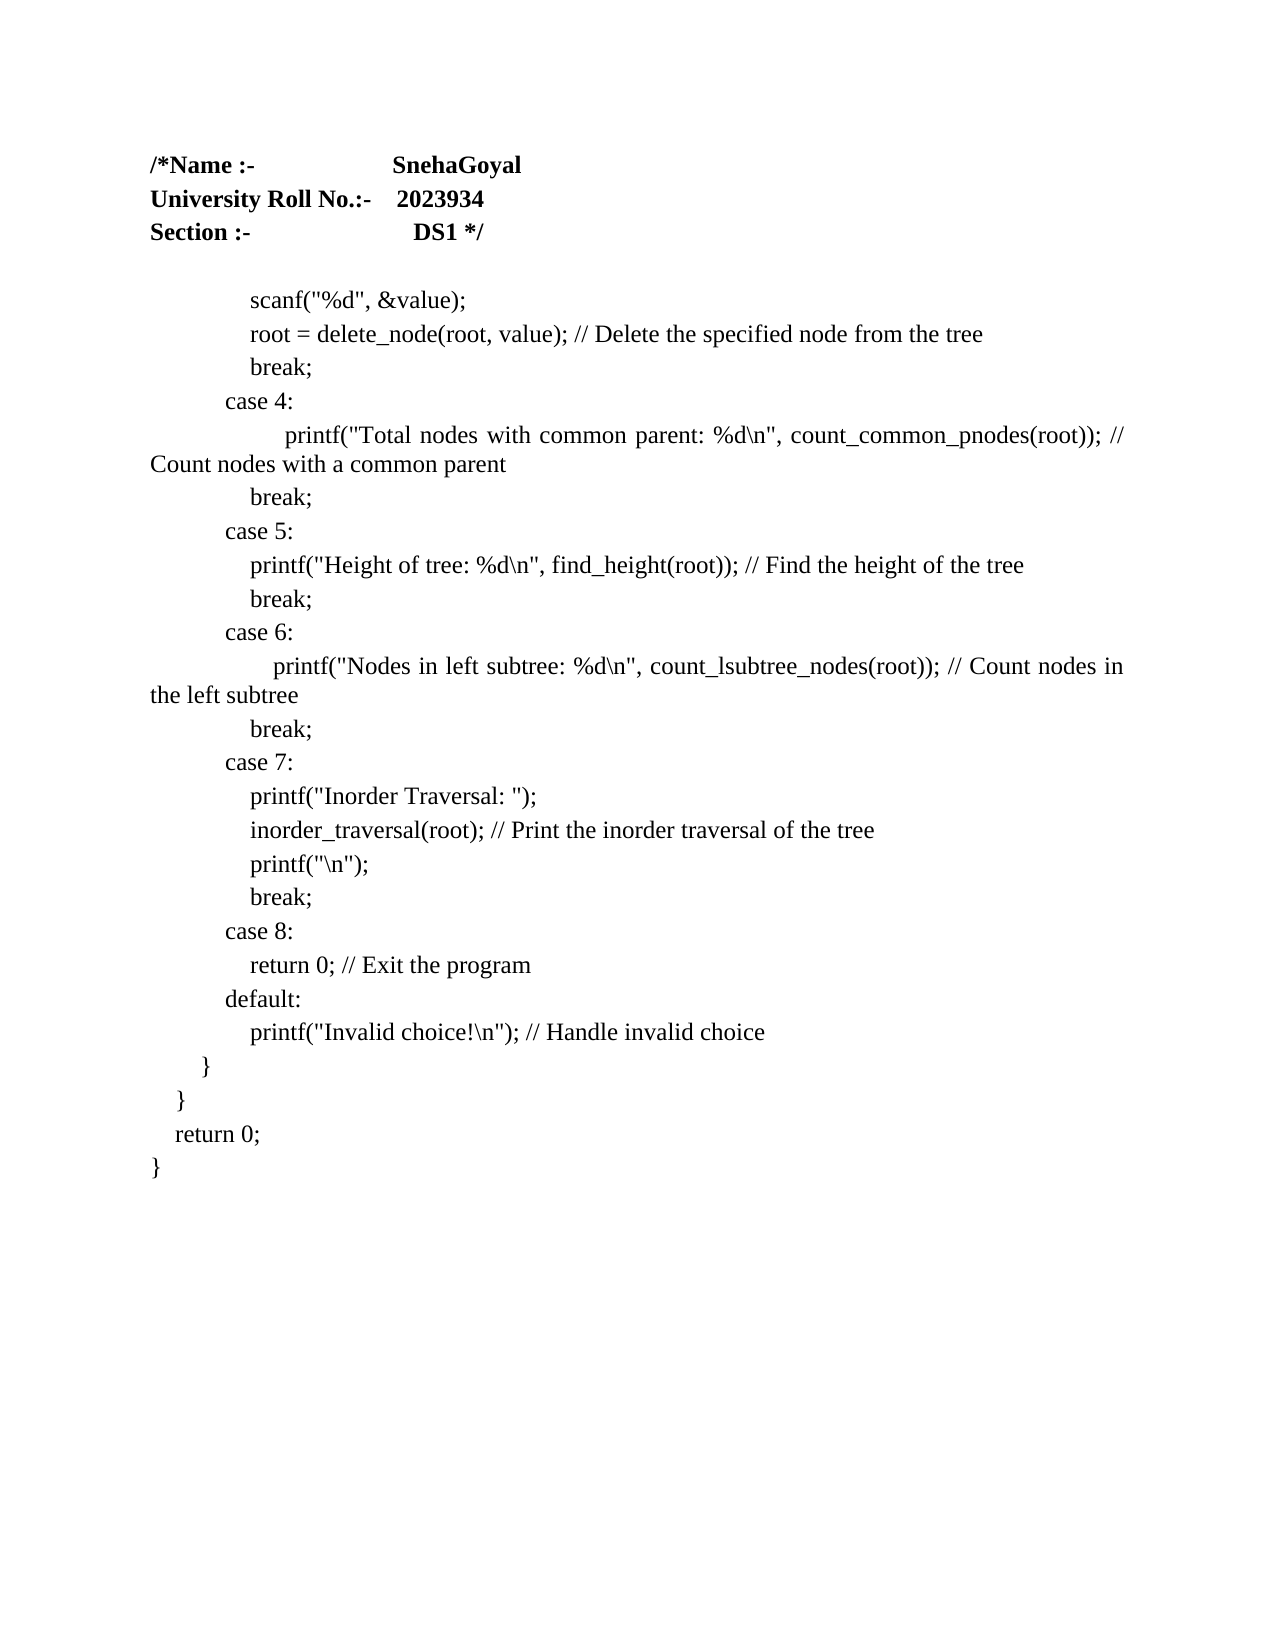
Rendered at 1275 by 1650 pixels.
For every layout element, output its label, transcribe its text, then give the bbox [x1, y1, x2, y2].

text return 0; [150, 1119, 1125, 1147]
text University Roll No.:- 2023934 [150, 184, 1125, 212]
text scanf("%d", &value); [150, 285, 1125, 314]
text printf("Inorder Traversal: "); [150, 781, 1125, 810]
text break; [150, 714, 1125, 742]
text Section :- DS1 */ [150, 217, 1125, 246]
text break; [150, 352, 1125, 381]
text printf("Nodes in left subtree: %d\n", count_lsubtree_nodes(root)); // Count nodes in the left subtree [150, 651, 1125, 709]
text printf("Total nodes with common parent: %d\n", count_common_pnodes(root)); // Count nodes with a common parent [150, 420, 1125, 477]
text case 5: [150, 516, 1125, 545]
text printf("Invalid choice!\n"); // Handle invalid choice [150, 1017, 1125, 1046]
text break; [150, 882, 1125, 911]
text /*Name :- SnehaGoyal [150, 150, 1125, 179]
text case 4: [150, 386, 1125, 415]
text default: [150, 984, 1125, 1012]
text } [150, 1051, 1125, 1080]
text printf("\n"); [150, 849, 1125, 877]
text case 7: [150, 747, 1125, 776]
text return 0; // Exit the program [150, 950, 1125, 979]
text case 8: [150, 916, 1125, 945]
text inorder_traversal(root); // Print the inorder traversal of the tree [150, 815, 1125, 844]
text printf("Height of tree: %d\n", find_height(root)); // Find the height of the tree [150, 550, 1125, 579]
text root = delete_node(root, value); // Delete the specified node from the tree [150, 319, 1125, 347]
text break; [150, 482, 1125, 511]
text break; [150, 584, 1125, 612]
text } [150, 1085, 1125, 1114]
text case 6: [150, 617, 1125, 646]
text } [150, 1152, 1125, 1181]
